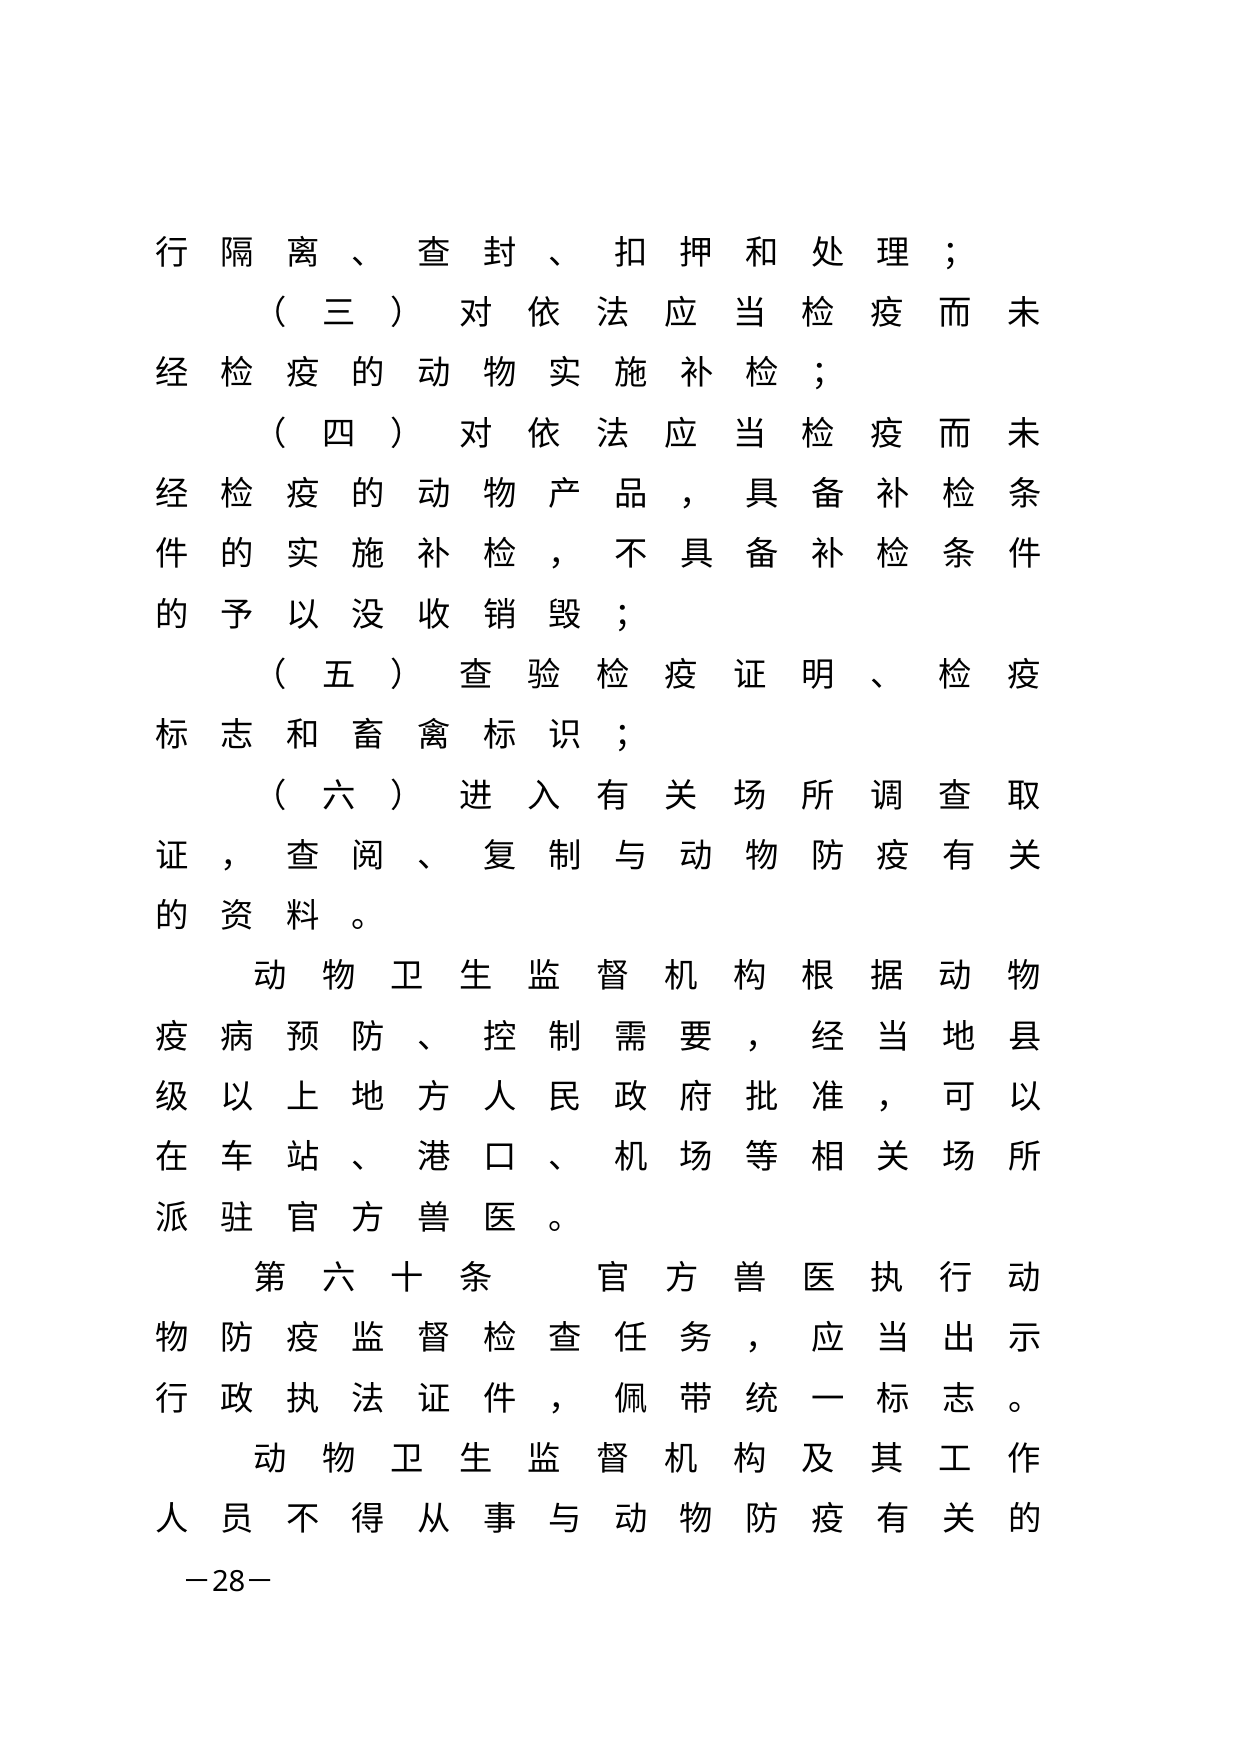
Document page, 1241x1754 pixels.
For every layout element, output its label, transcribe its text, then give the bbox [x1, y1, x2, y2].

text （六）进入有关场所调查取证，查阅、复制与动物防疫有关的资料。 [155, 762, 1073, 943]
text （二）对染疫或者疑似染疫的动物、动物产品及相关物品进行隔离、查封、扣押和处理； [155, 219, 1073, 280]
text 动物卫生监督机构及其工作人员不得从事与动物防疫有关的经营性活动，进行监督检查不得收取任何费用。 [155, 1426, 1073, 1546]
text （三）对依法应当检疫而未经检疫的动物实施补检； [155, 280, 1073, 400]
text （五）查验检疫证明、检疫标志和畜禽标识； [155, 642, 1073, 762]
text 第六十条 官方兽医执行动物防疫监督检查任务，应当出示行政执法证件，佩带统一标志。 [155, 1245, 1073, 1426]
text 动物卫生监督机构根据动物疫病预防、控制需要，经当地县级以上地方人民政府批准，可以在车站、港口、机场等相关场所派驻官方兽医。 [155, 943, 1073, 1245]
text （四）对依法应当检疫而未经检疫的动物产品，具备补检条件的实施补检，不具备补检条件的予以没收销毁； [155, 400, 1073, 642]
